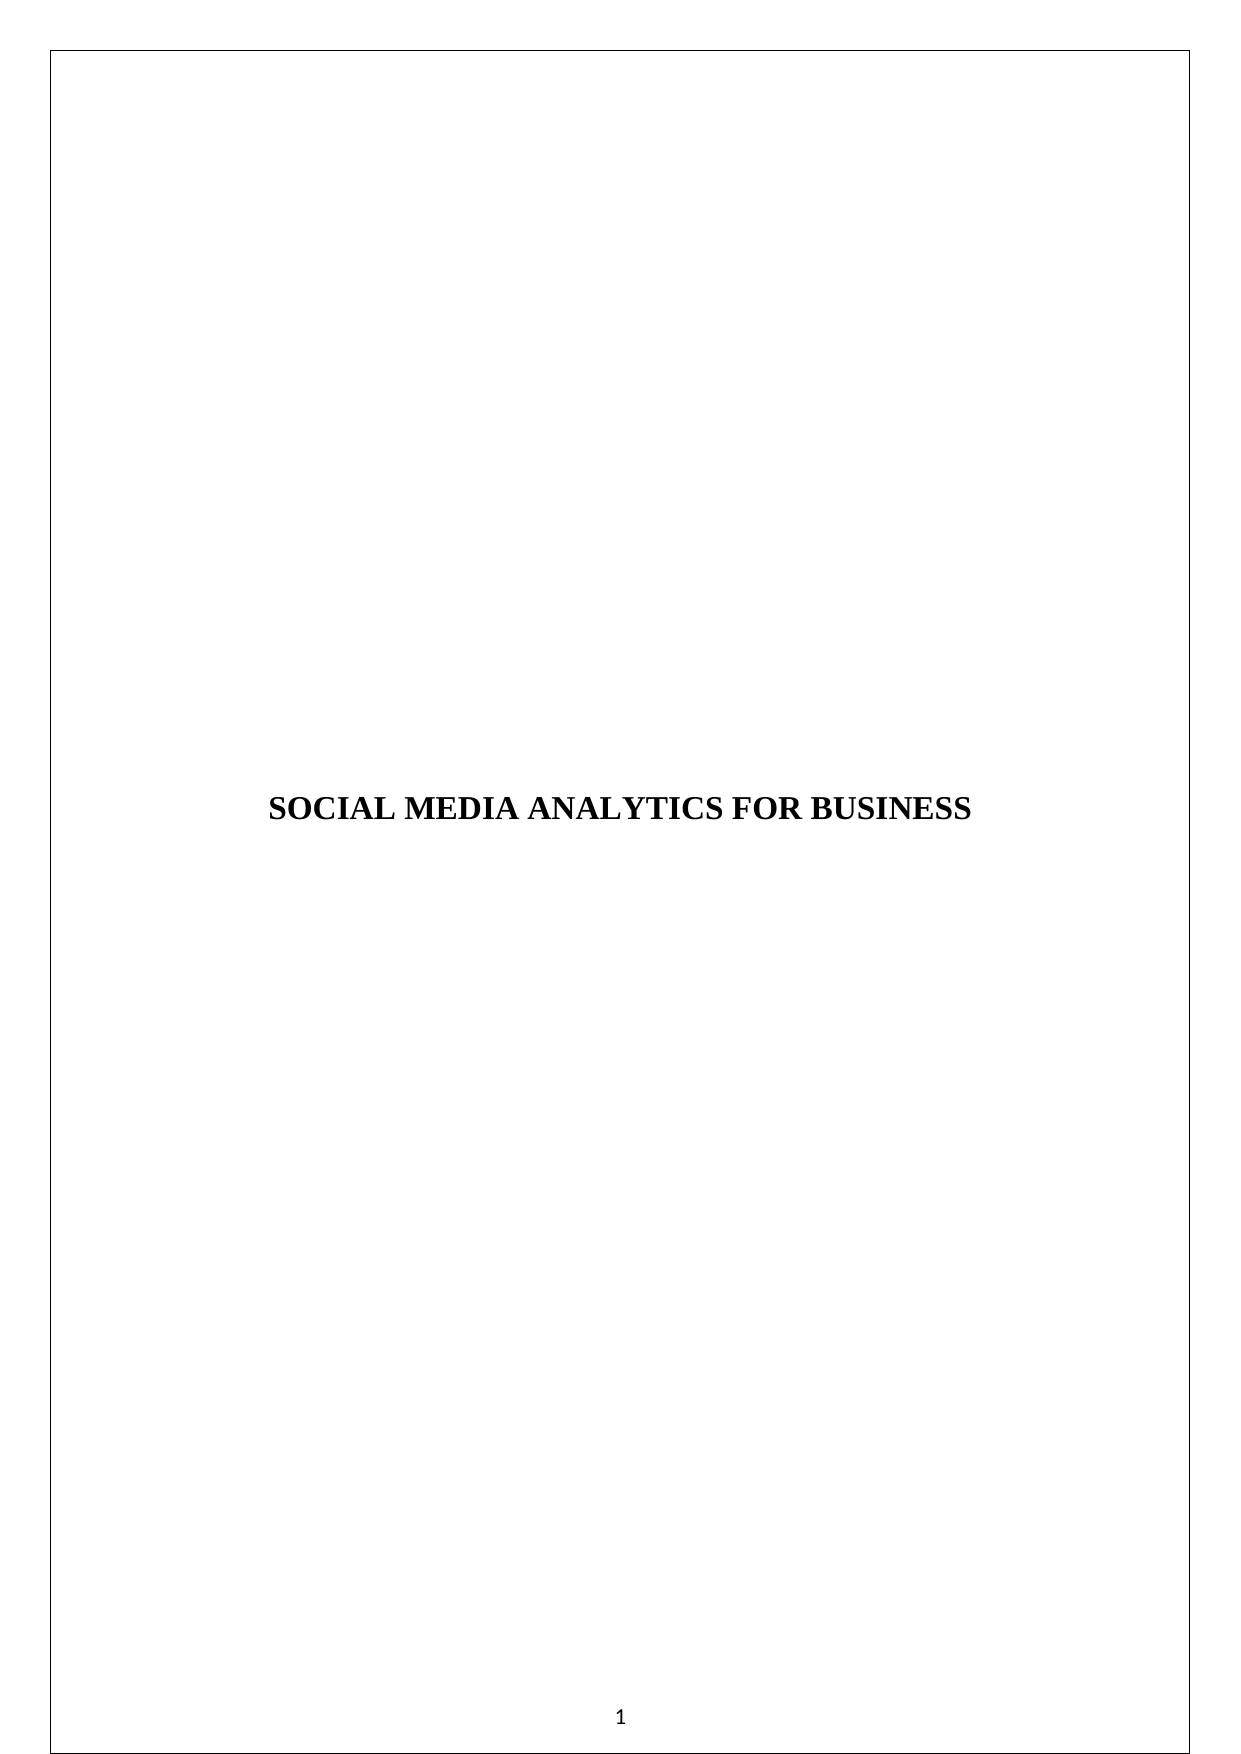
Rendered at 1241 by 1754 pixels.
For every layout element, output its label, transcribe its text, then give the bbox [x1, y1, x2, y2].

text SOCIAL MEDIA ANALYTICS FOR BUSINESS [150, 788, 1090, 827]
